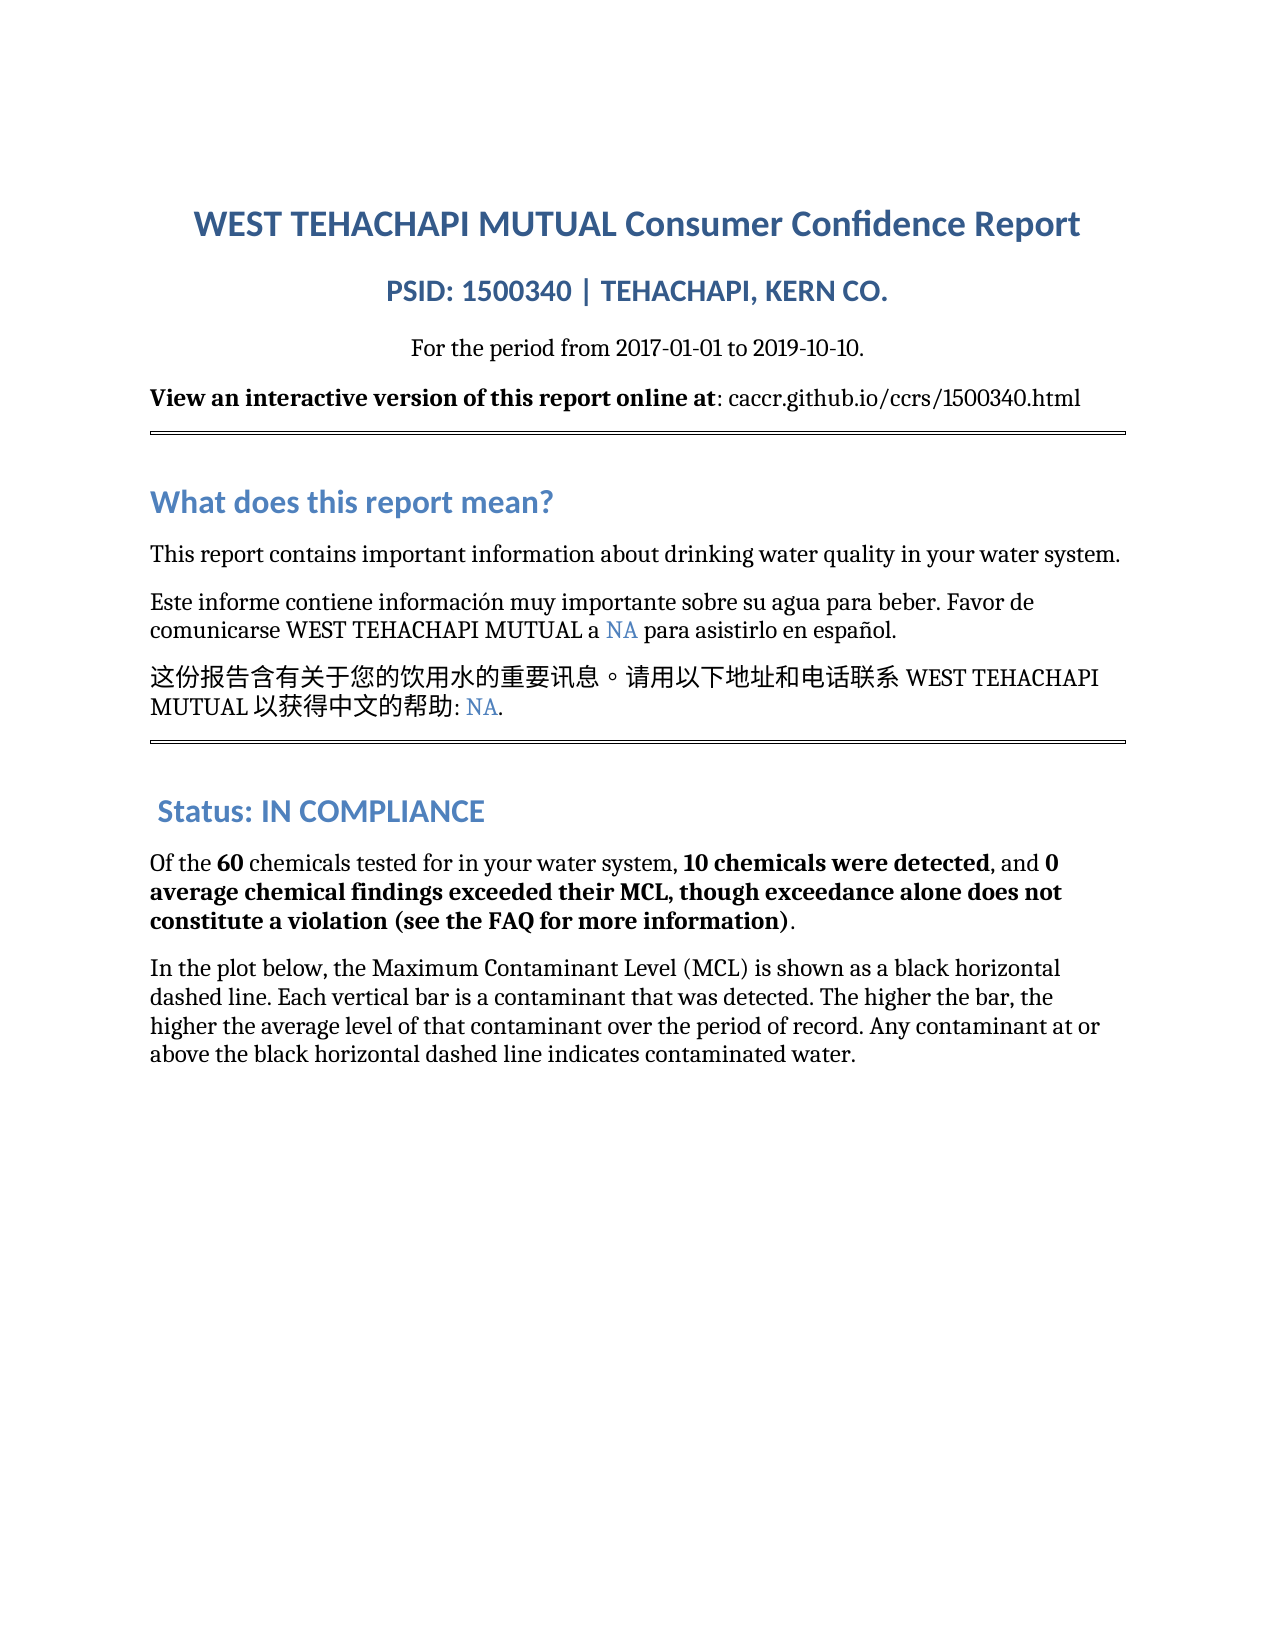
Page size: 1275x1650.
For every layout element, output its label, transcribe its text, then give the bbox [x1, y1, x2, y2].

text In the plot below, the Maximum Contaminant Level (MCL) is shown as a black horizontal dashed line. Each vertical bar is a contaminant that was detected. The higher the bar, the higher the average level of that contaminant over the period of record. Any contaminant at or above the black horizontal dashed line indicates contaminated water. [150, 954, 1125, 1069]
title WEST TEHACHAPI MUTUAL Consumer Confidence Report [150, 200, 1125, 246]
subtitle PSID: 1500340 | TEHACHAPI, KERN CO. [150, 271, 1125, 309]
text View an interactive version of this report online at: caccr.github.io/ccrs/1500340.html [150, 383, 1125, 412]
subtitle What does this report mean? [150, 481, 1125, 521]
text Este informe contiene información muy importante sobre su agua para beber. Favor de comunicarse WEST TEHACHAPI MUTUAL a NA para asistirlo en español. [150, 588, 1125, 645]
text 这份报告含有关于您的饮用水的重要讯息。请用以下地址和电话联系 WEST TEHACHAPI MUTUAL 以获得中文的帮助: NA. [150, 664, 1125, 721]
subtitle Status: IN COMPLIANCE [150, 790, 1125, 830]
text Of the 60 chemicals tested for in your water system, 10 chemicals were detected, and 0 average chemical findings exceeded their MCL, though exceedance alone does not constitute a violation (see the FAQ for more information). [150, 849, 1125, 935]
text For the period from 2017-01-01 to 2019-10-10. [150, 334, 1125, 363]
text This report contains important information about drinking water quality in your water system. [150, 540, 1125, 569]
